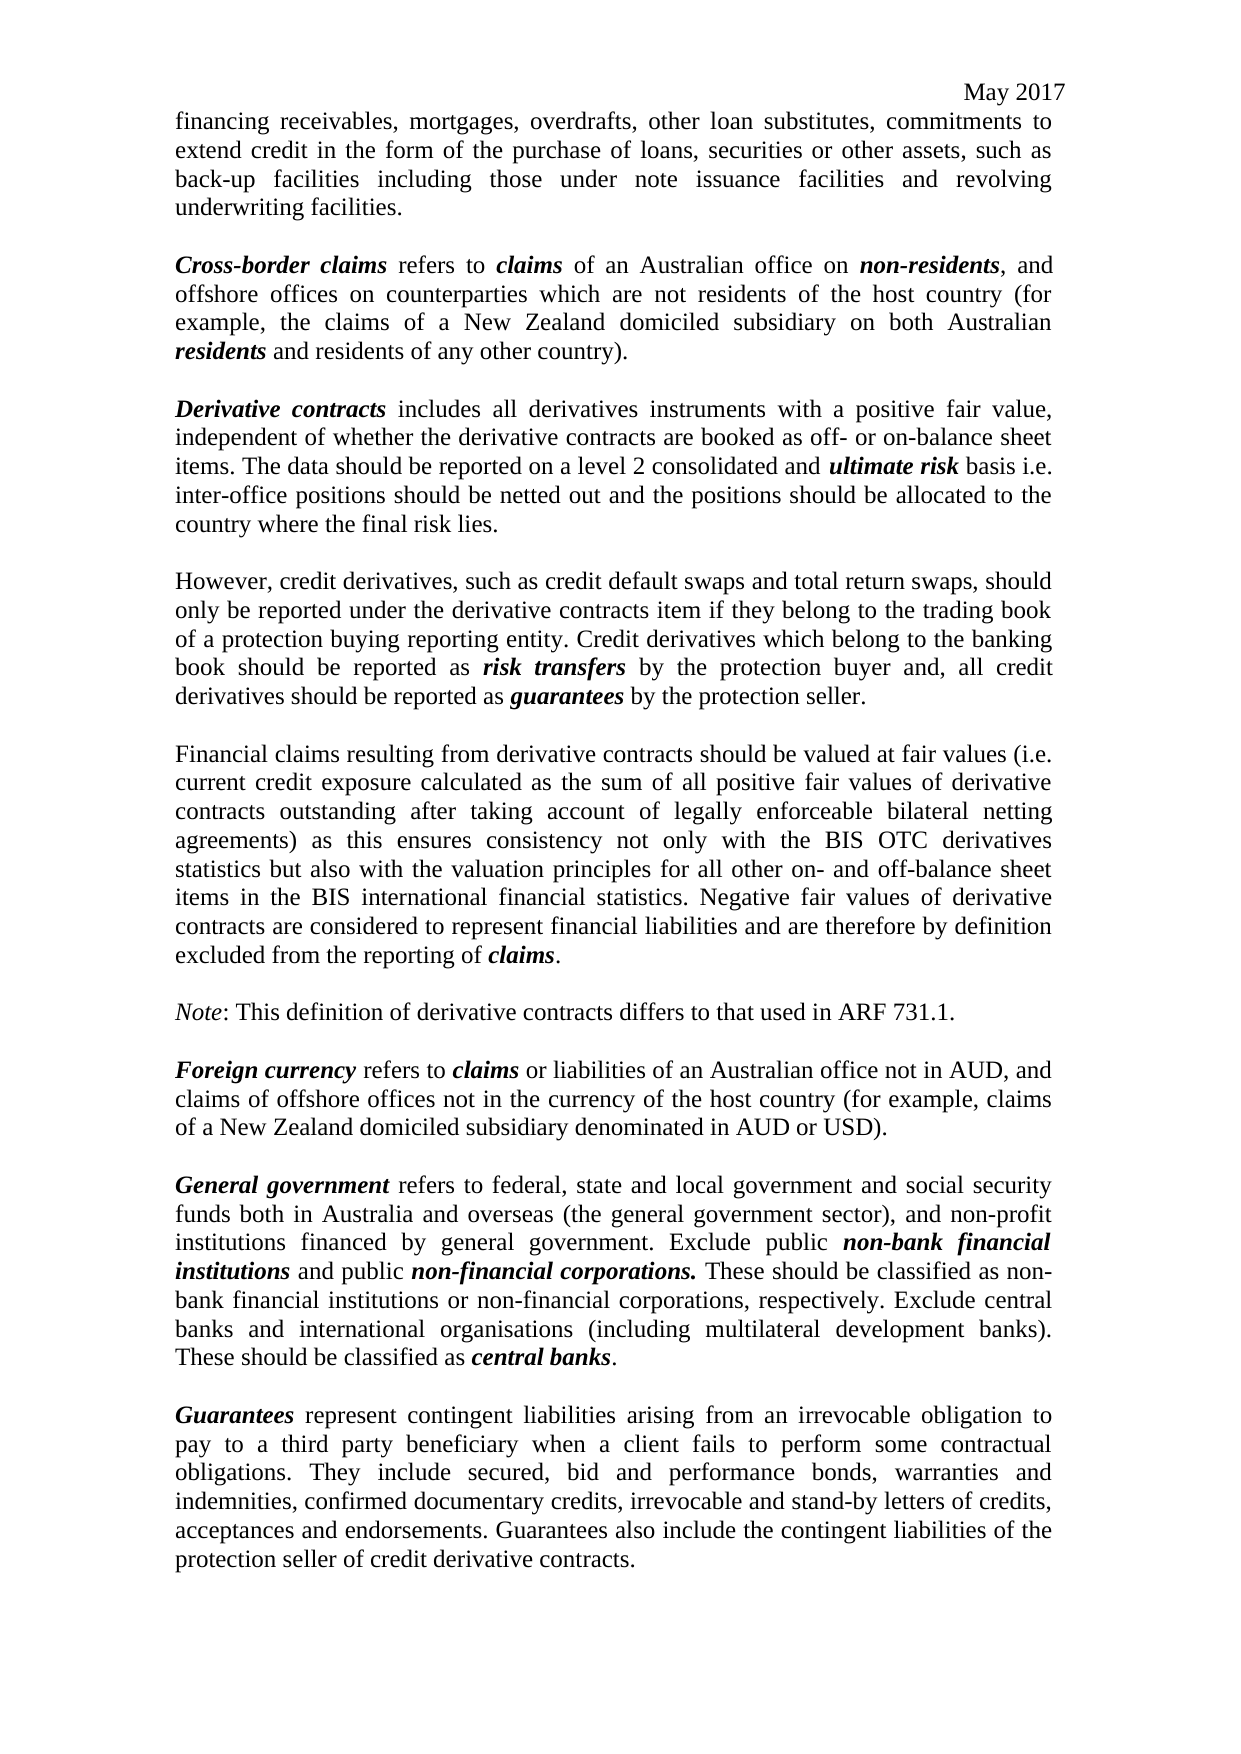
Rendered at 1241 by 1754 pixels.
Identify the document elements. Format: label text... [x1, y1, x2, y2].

text General government refers to federal, state and local government and social security funds both in Australia and overseas (the general government sector), and non-profit institutions financed by general government. Exclude public non-bank financial institutions and public non-financial corporations. These should be classified as non-bank financial institutions or non-financial corporations, respectively. Exclude central banks and international organisations (including multilateral development banks). These should be classified as central banks. [175, 1170, 1053, 1371]
text Derivative contracts includes all derivatives instruments with a positive fair value, independent of whether the derivative contracts are booked as off- or on-balance sheet items. The data should be reported on a level 2 consolidated and ultimate risk basis i.e. inter-office positions should be netted out and the positions should be allocated to the country where the final risk lies. [175, 394, 1053, 537]
text Cross-border claims refers to claims of an Australian office on non-residents, and offshore offices on counterparties which are not residents of the host country (for example, the claims of a New Zealand domiciled subsidiary on both Australian residents and residents of any other country). [175, 250, 1053, 365]
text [175, 106, 1053, 221]
text Financial claims resulting from derivative contracts should be valued at fair values (i.e. current credit exposure calculated as the sum of all positive fair values of derivative contracts outstanding after taking account of legally enforceable bilateral netting agreements) as this ensures consistency not only with the BIS OTC derivatives statistics but also with the valuation principles for all other on- and off-balance sheet items in the BIS international financial statistics. Negative fair values of derivative contracts are considered to represent financial liabilities and are therefore by definition excluded from the reporting of claims. [175, 739, 1053, 969]
text However, credit derivatives, such as credit default swaps and total return swaps, should only be reported under the derivative contracts item if they belong to the trading book of a protection buying reporting entity. Credit derivatives which belong to the banking book should be reported as risk transfers by the protection buyer and, all credit derivatives should be reported as guarantees by the protection seller. [175, 566, 1053, 710]
text Note: This definition of derivative contracts differs to that used in ARF 731.1. [175, 997, 1053, 1026]
text Foreign currency refers to claims or liabilities of an Australian office not in AUD, and claims of offshore offices not in the currency of the host country (for example, claims of a New Zealand domiciled subsidiary denominated in AUD or USD). [175, 1055, 1053, 1141]
text Guarantees represent contingent liabilities arising from an irrevocable obligation to pay to a third party beneficiary when a client fails to perform some contractual obligations. They include secured, bid and performance bonds, warranties and indemnities, confirmed documentary credits, irrevocable and stand-by letters of credits, acceptances and endorsements. Guarantees also include the contingent liabilities of the protection seller of credit derivative contracts. [175, 1400, 1053, 1572]
